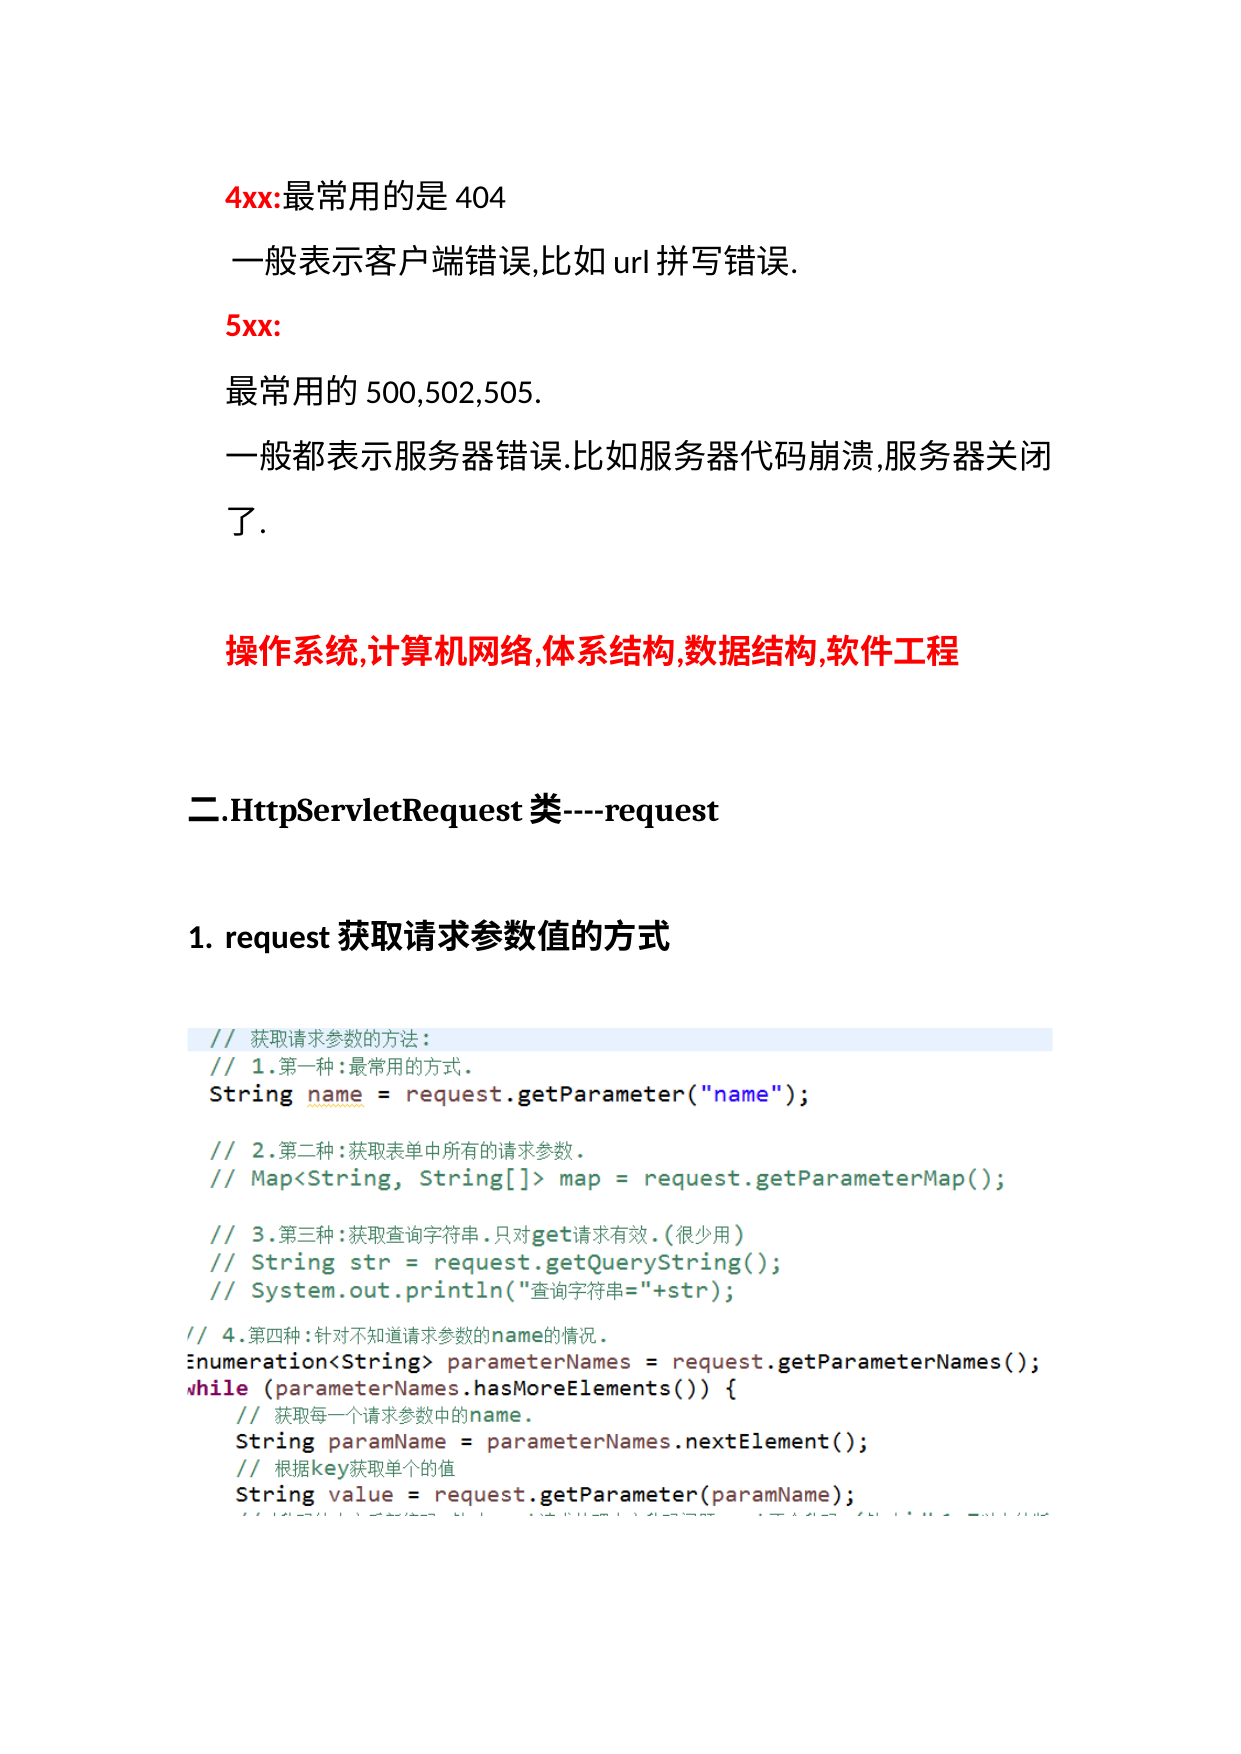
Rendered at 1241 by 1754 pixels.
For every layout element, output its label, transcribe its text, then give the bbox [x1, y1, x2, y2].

text 一般都表示服务器错误.比如服务器代码崩溃,服务器关闭了. [225, 422, 1053, 552]
text 最常用的500,502,505. [225, 357, 1053, 422]
subtitle HttpServletRequest类----request [187, 774, 1053, 839]
text 4xx:最常用的是404 [187, 162, 1053, 227]
picture [187, 1321, 1053, 1516]
picture [187, 1028, 1053, 1313]
list 5xx: [225, 292, 1053, 357]
text 操作系统,计算机网络,体系结构,数据结构,软件工程 [225, 617, 1053, 682]
subtitle request获取请求参数值的方式 [187, 901, 1053, 966]
text 一般表示客户端错误,比如url拼写错误. [187, 227, 1053, 292]
